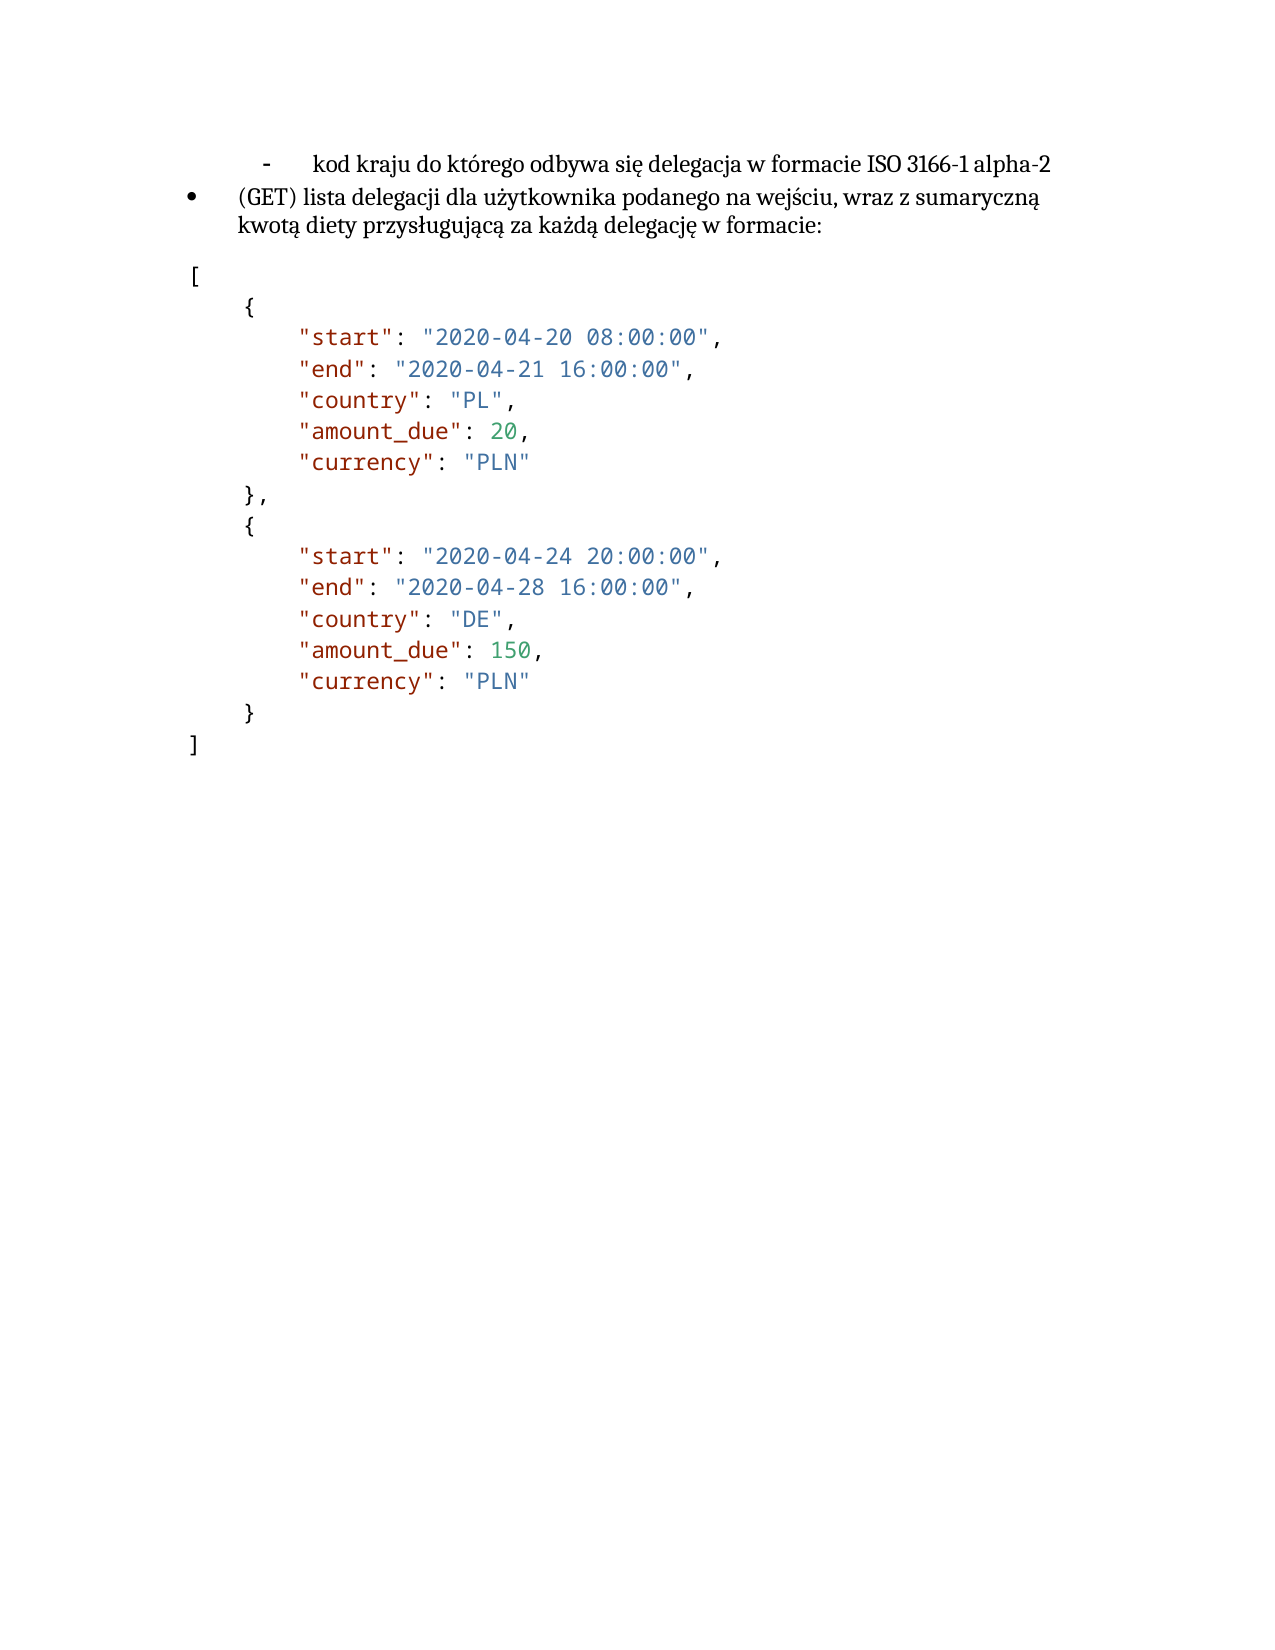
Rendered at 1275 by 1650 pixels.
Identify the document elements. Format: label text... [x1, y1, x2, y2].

list kod kraju do którego odbywa się delegacja w formacie ISO 3166-1 alpha-2 [262, 150, 1087, 179]
list (GET) lista delegacji dla użytkownika podanego na wejściu, wraz z sumaryczną kwotą diety przysługującą za każdą delegację w formacie: [187, 182, 1087, 240]
text [ { "start": "2020-04-20 08:00:00", "end": "2020-04-21 16:00:00", "country": "PL", "amount_due": 20, "currency": "PLN" }, { "start": "2020-04-24 20:00:00", "end": "2020-04-28 16:00:00", "country": "DE", "amount_due": 150, "currency": "PLN" } ] [187, 259, 1087, 759]
